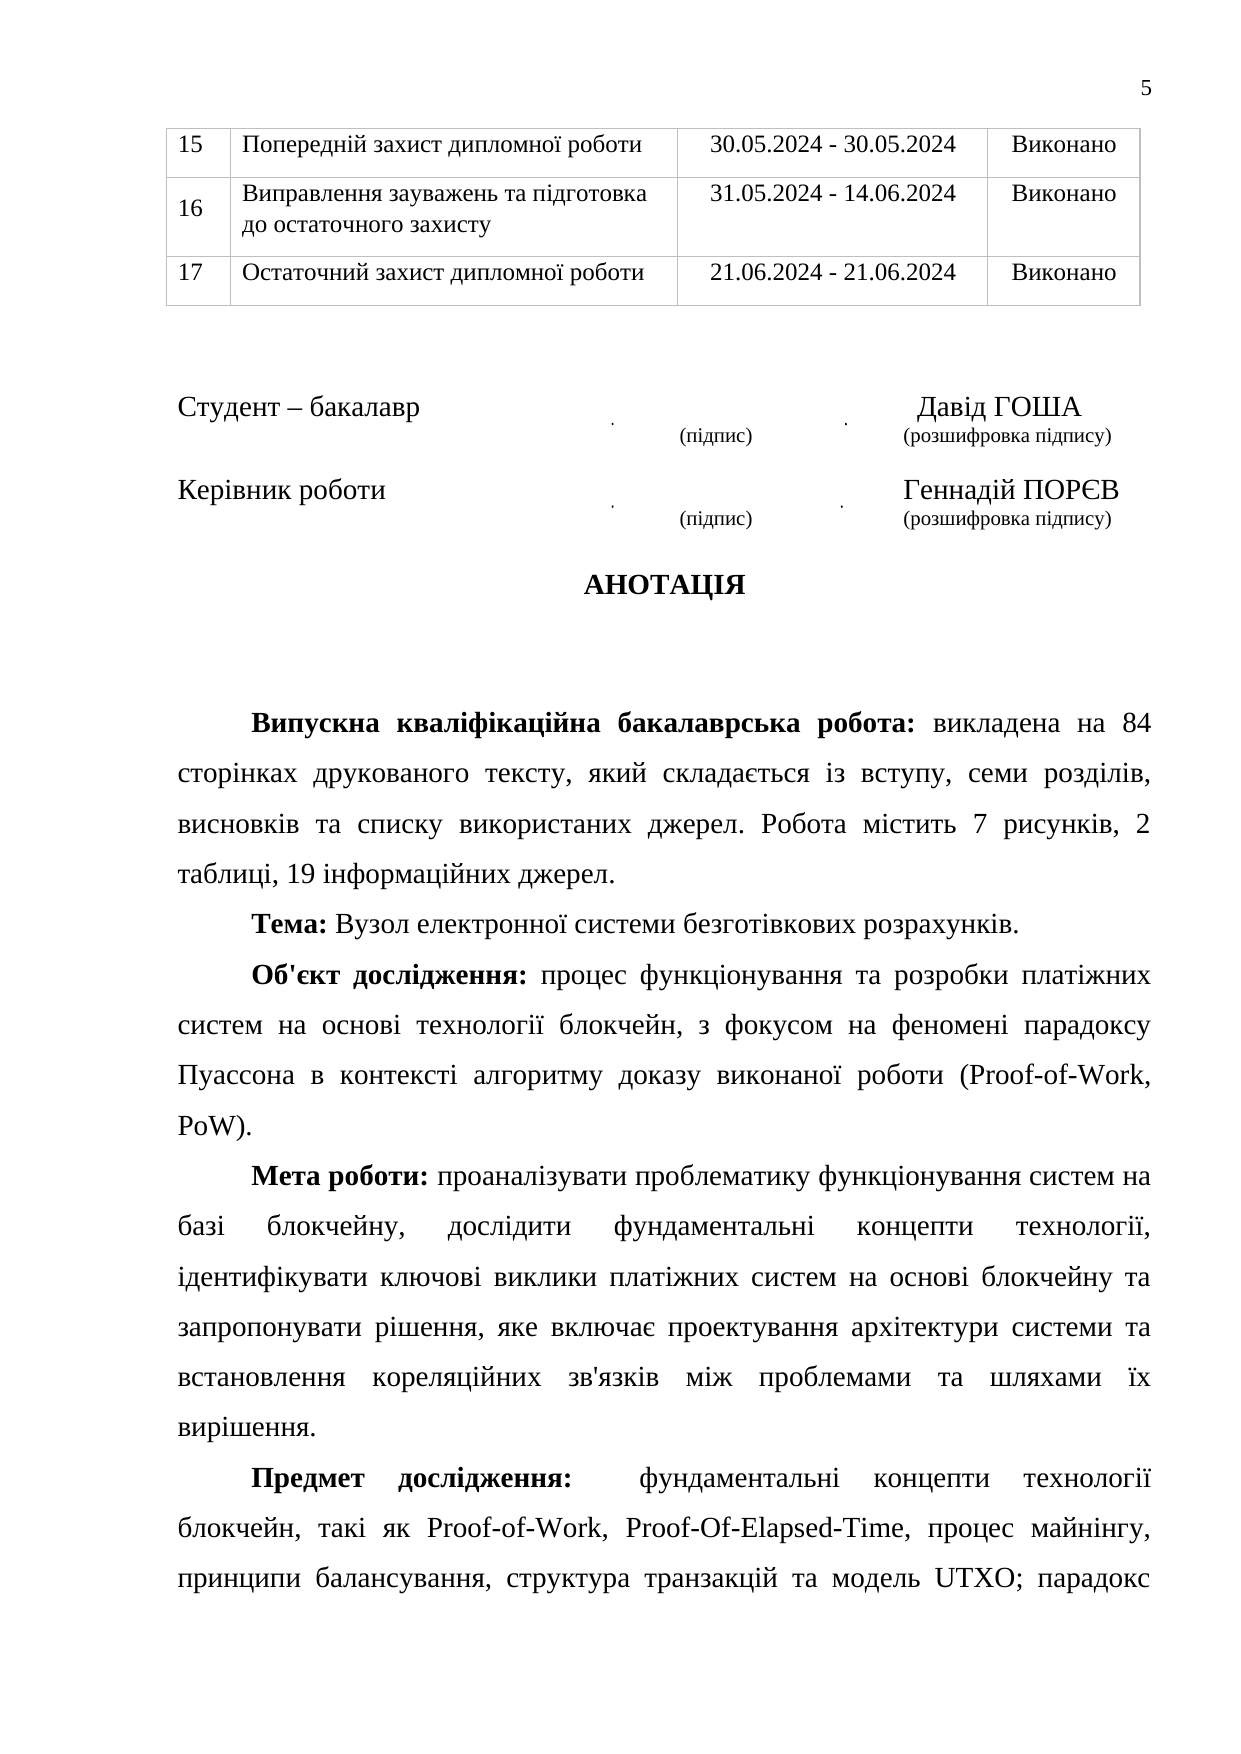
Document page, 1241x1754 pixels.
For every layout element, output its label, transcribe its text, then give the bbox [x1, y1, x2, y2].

text (підпис) (розшифровка підпису) [177, 423, 1152, 447]
table_cell Виконано [988, 129, 1139, 177]
table_cell 21.06.2024 - 21.06.2024 [678, 257, 987, 305]
table_cell 30.05.2024 - 30.05.2024 [678, 129, 987, 177]
subtitle АНОТАЦІЯ [177, 567, 1152, 601]
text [177, 1460, 1152, 1594]
table_cell Остаточний захист дипломної роботи [231, 257, 677, 305]
text Тема: Вузол електронної системи безготівкових розрахунків. [177, 906, 1152, 940]
table_cell 16 [167, 178, 230, 256]
text Об'єкт дослідження: процес функціонування та розробки платіжних систем на основі технології блокчейн, з фокусом на феномені парадоксу Пуассона в контексті алгоритму доказу виконаної роботи (Proof-of-Work, PoW). [177, 957, 1152, 1141]
table_cell 31.05.2024 - 14.06.2024 [678, 178, 987, 256]
table_cell Виконано [988, 257, 1139, 305]
table_cell Виконано [988, 178, 1139, 256]
table_cell 17 [167, 257, 230, 305]
table_cell Попередній захист дипломної роботи [231, 129, 677, 177]
text Студент – бакалавр Давід ГОША [177, 389, 1152, 423]
table_cell Виправлення зауважень та підготовка до остаточного захисту [231, 178, 677, 256]
text Керівник роботи Геннадій ПОРЄВ [177, 472, 1152, 506]
table_cell 15 [167, 129, 230, 177]
text (підпис) (розшифровка підпису) [177, 506, 1152, 529]
text Випускна кваліфікаційна бакалаврська робота: викладена на 84 сторінках друкованого тексту, який складається із вступу, семи розділів, висновків та списку використаних джерел. Робота містить 7 рисунків, 2 таблиці, 19 інформаційних джерел. [177, 705, 1152, 890]
text Мета роботи: проаналізувати проблематику функціонування систем на базі блокчейну, дослідити фундаментальні концепти технології, ідентифікувати ключові виклики платіжних систем на основі блокчейну та запропонувати рішення, яке включає проектування архітектури системи та встановлення кореляційних зв'язків між проблемами та шляхами їх вирішення. [177, 1158, 1152, 1443]
